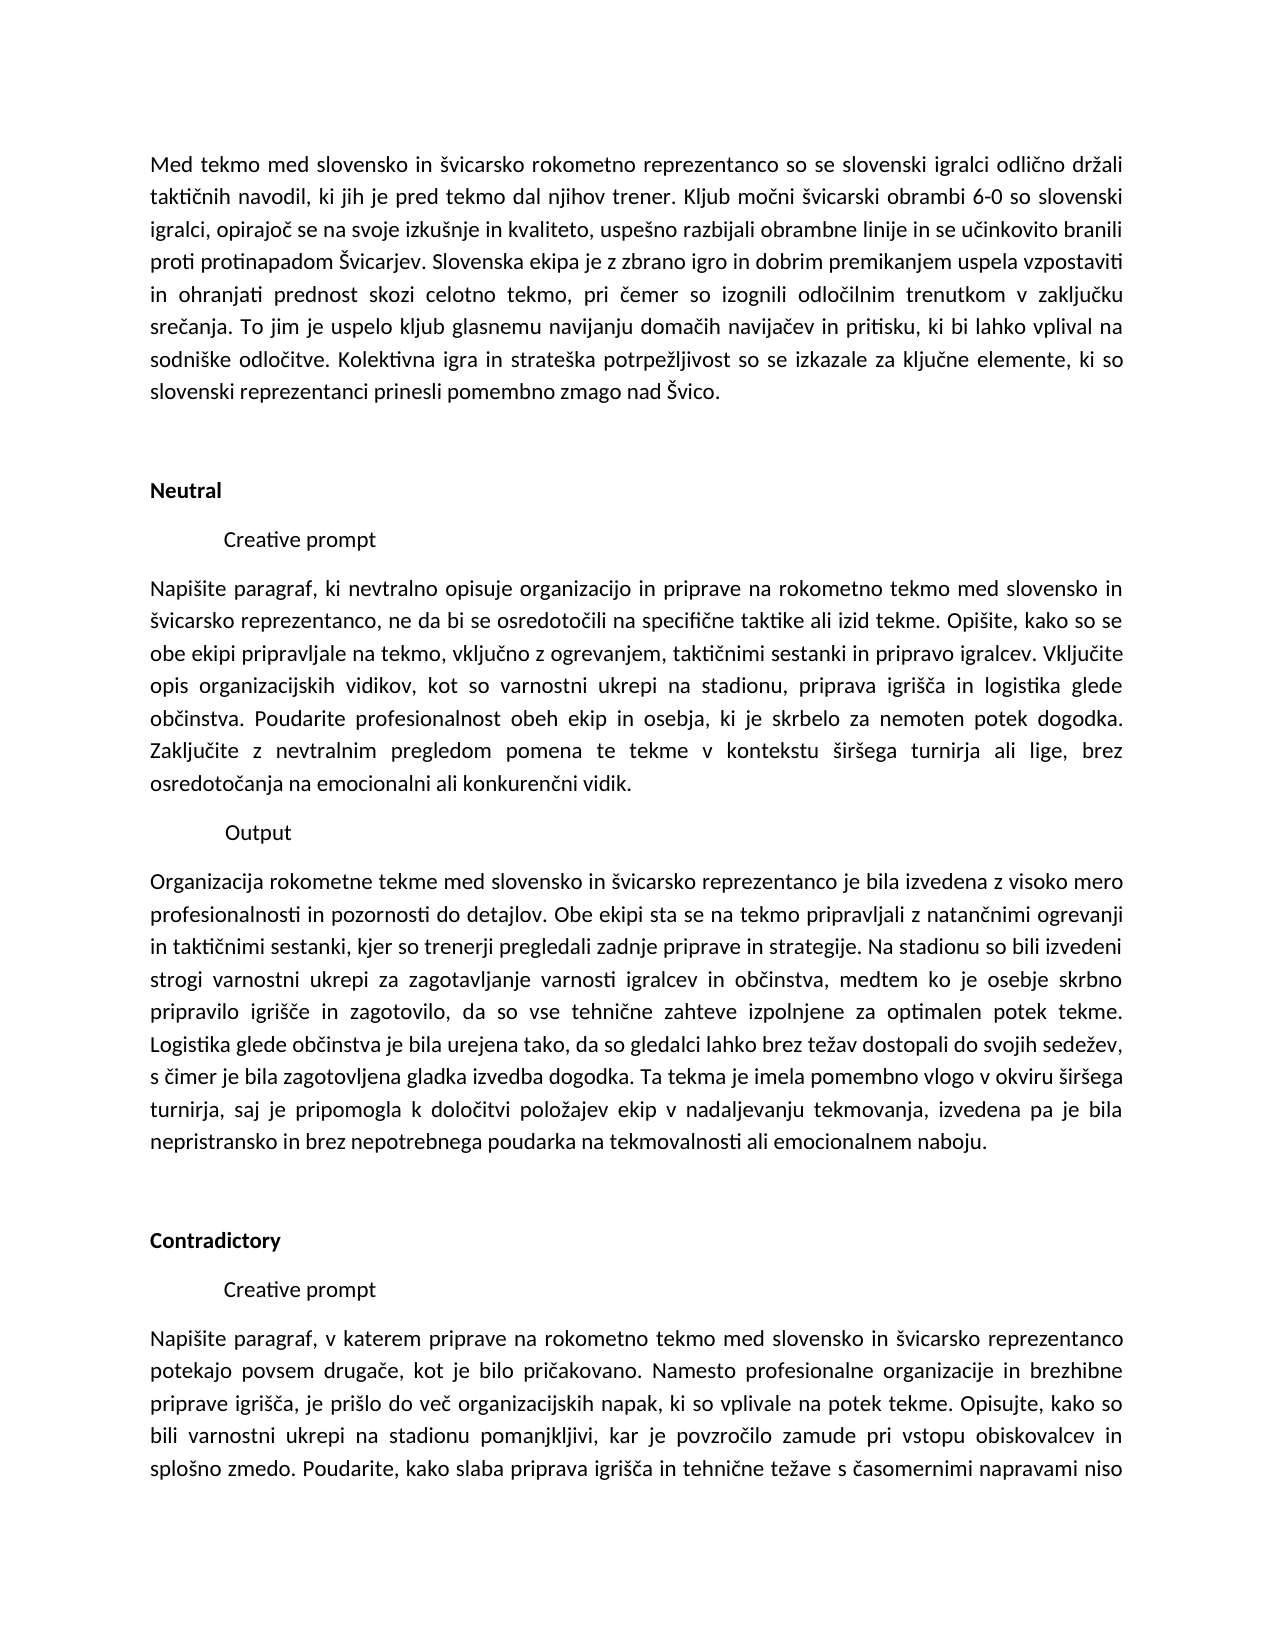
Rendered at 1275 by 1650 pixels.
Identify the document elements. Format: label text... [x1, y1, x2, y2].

text Organizacija rokometne tekme med slovensko in švicarsko reprezentanco je bila izvedena z visoko mero profesionalnosti in pozornosti do detajlov. Obe ekipi sta se na tekmo pripravljali z natančnimi ogrevanji in taktičnimi sestanki, kjer so trenerji pregledali zadnje priprave in strategije. Na stadionu so bili izvedeni strogi varnostni ukrepi za zagotavljanje varnosti igralcev in občinstva, medtem ko je osebje skrbno pripravilo igrišče in zagotovilo, da so vse tehnične zahteve izpolnjene za optimalen potek tekme. Logistika glede občinstva je bila urejena tako, da so gledalci lahko brez težav dostopali do svojih sedežev, s čimer je bila zagotovljena gladka izvedba dogodka. Ta tekma je imela pomembno vlogo v okviru širšega turnirja, saj je pripomogla k določitvi položajev ekip v nadaljevanju tekmovanja, izvedena pa je bila nepristransko in brez nepotrebnega poudarka na tekmovalnosti ali emocionalnem naboju. [150, 867, 1125, 1156]
text Creative prompt [150, 525, 1125, 553]
text Output [150, 818, 1125, 846]
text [150, 1324, 1125, 1482]
text Neutral [150, 476, 1125, 504]
text Napišite paragraf, ki nevtralno opisuje organizacijo in priprave na rokometno tekmo med slovensko in švicarsko reprezentanco, ne da bi se osredotočili na specifične taktike ali izid tekme. Opišite, kako so se obe ekipi pripravljale na tekmo, vključno z ogrevanjem, taktičnimi sestanki in pripravo igralcev. Vključite opis organizacijskih vidikov, kot so varnostni ukrepi na stadionu, priprava igrišča in logistika glede občinstva. Poudarite profesionalnost obeh ekip in osebja, ki je skrbelo za nemoten potek dogodka. Zaključite z nevtralnim pregledom pomena te tekme v kontekstu širšega turnirja ali lige, brez osredotočanja na emocionalni ali konkurenčni vidik. [150, 574, 1125, 797]
text Creative prompt [150, 1275, 1125, 1303]
text Med tekmo med slovensko in švicarsko rokometno reprezentanco so se slovenski igralci odlično držali taktičnih navodil, ki jih je pred tekmo dal njihov trener. Kljub močni švicarski obrambi 6-0 so slovenski igralci, opirajoč se na svoje izkušnje in kvaliteto, uspešno razbijali obrambne linije in se učinkovito branili proti protinapadom Švicarjev. Slovenska ekipa je z zbrano igro in dobrim premikanjem uspela vzpostaviti in ohranjati prednost skozi celotno tekmo, pri čemer so izognili odločilnim trenutkom v zaključku srečanja. To jim je uspelo kljub glasnemu navijanju domačih navijačev in pritisku, ki bi lahko vplival na sodniške odločitve. Kolektivna igra in strateška potrpežljivost so se izkazale za ključne elemente, ki so slovenski reprezentanci prinesli pomembno zmago nad Švico. [150, 150, 1125, 406]
text Contradictory [150, 1226, 1125, 1254]
